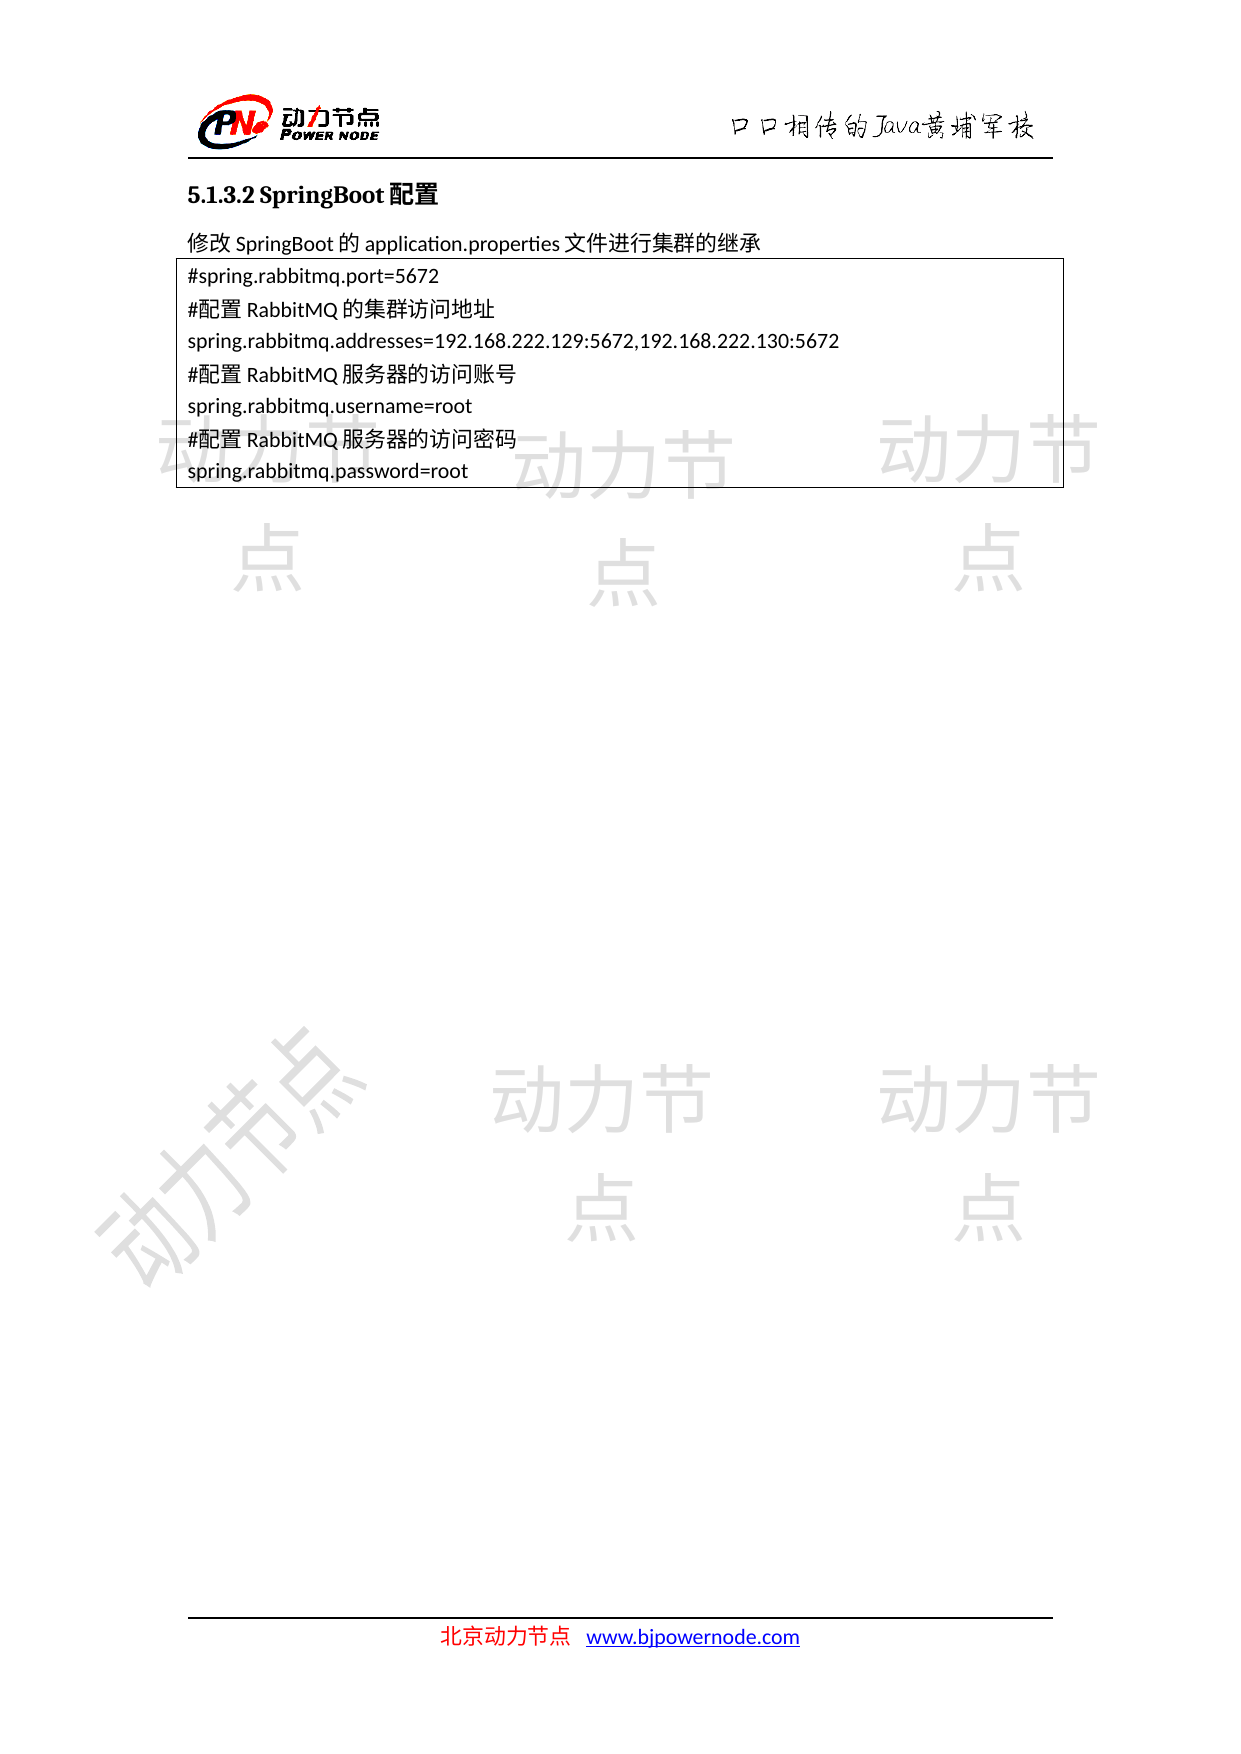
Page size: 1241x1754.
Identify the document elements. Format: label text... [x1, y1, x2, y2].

text 修改SpringBoot的application.properties文件进行集群的继承 [187, 226, 1053, 258]
table_header #spring.rabbitmq.port=5672 #配置RabbitMQ的集群访问地址 spring.rabbitmq.addresses=192.168.222.129:5672,192.168.222.130:5672 #配置RabbitMQ服务器的访问账号 spring.rabbitmq.username=root #配置RabbitMQ服务器的访问密码 spring.rabbitmq.password=root [177, 259, 1063, 487]
text 5.1.3.2 SpringBoot配置 [187, 161, 1053, 226]
picture [187, 88, 1053, 155]
